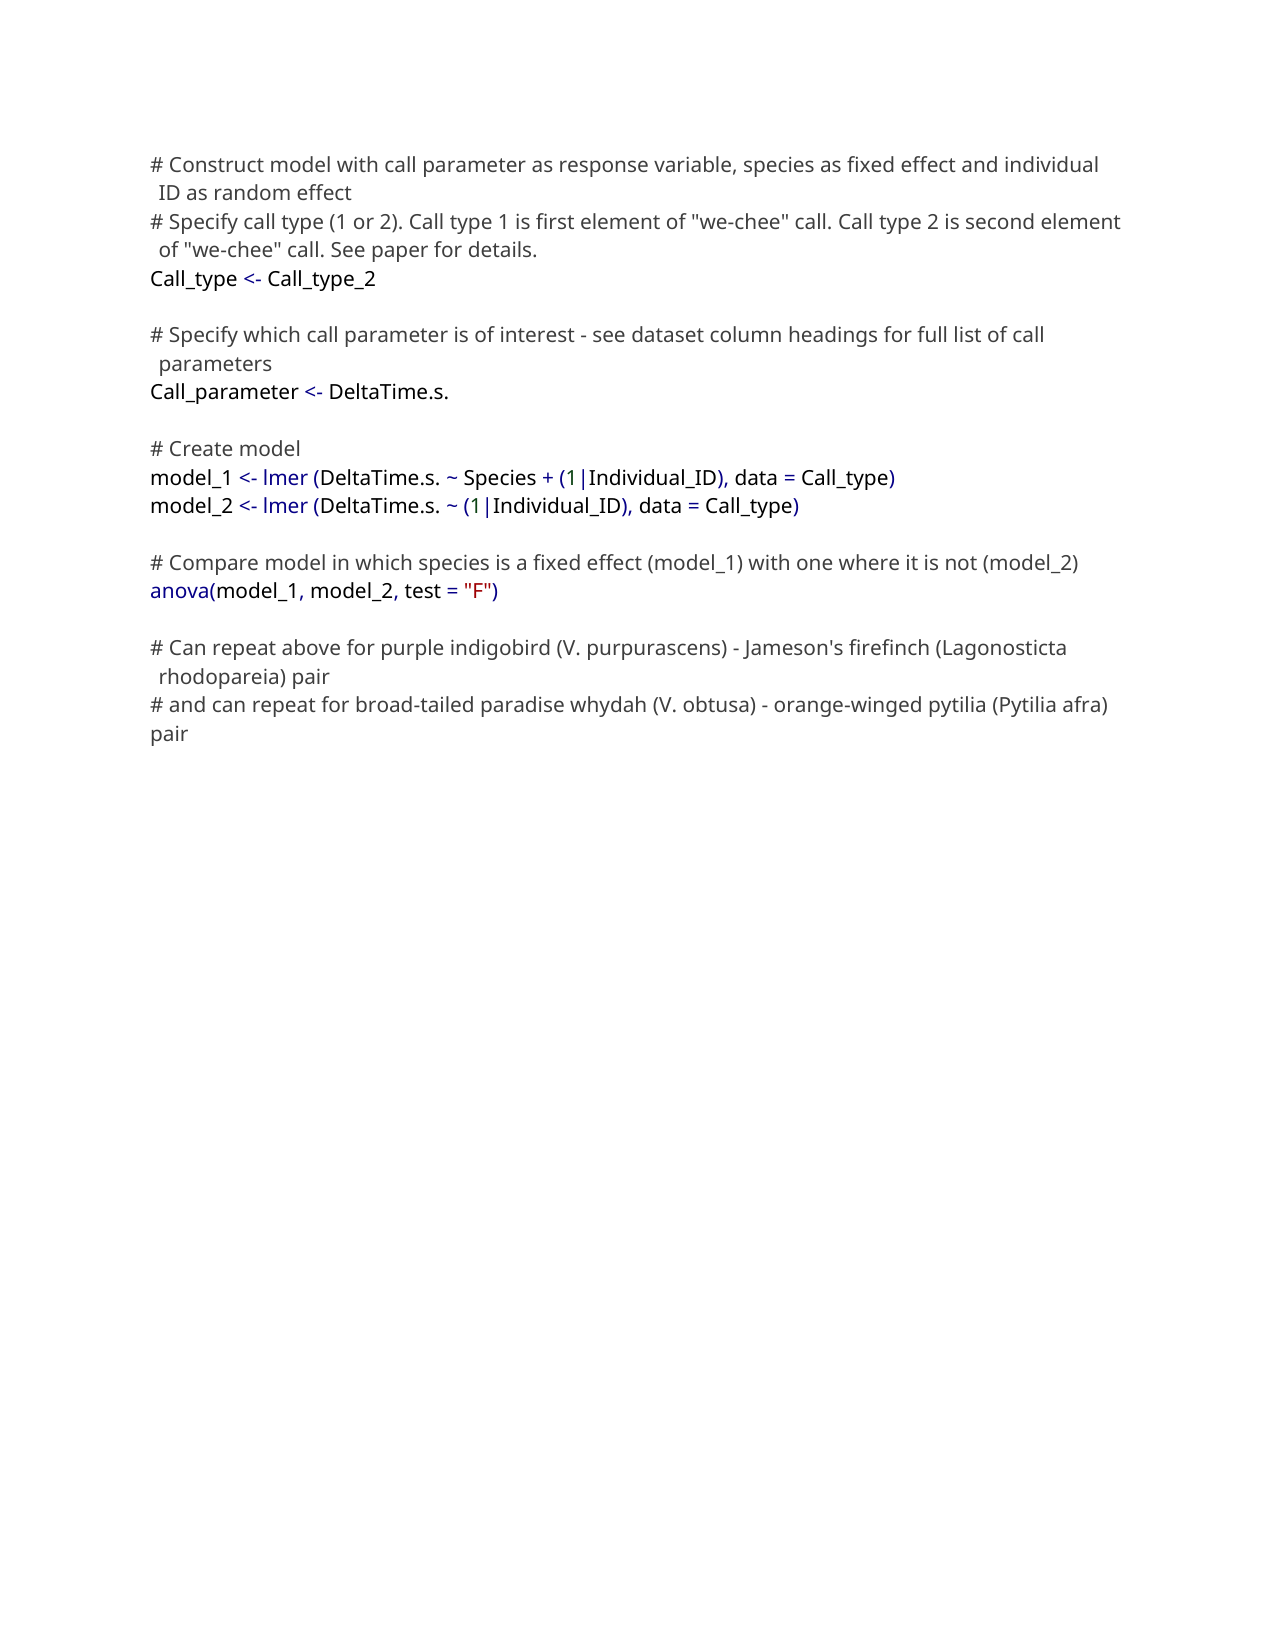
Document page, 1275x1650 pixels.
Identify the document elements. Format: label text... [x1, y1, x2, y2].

text model_2 <- lmer (DeltaTime.s. ~ (1|Individual_ID), data = Call_type) [150, 491, 1125, 520]
text # Specify call type (1 or 2). Call type 1 is first element of "we-chee" call. Call type 2 is second element of "we-chee" call. See paper for details. [150, 207, 1125, 264]
text # Compare model in which species is a fixed effect (model_1) with one where it is not (model_2) [150, 548, 1125, 577]
text # Specify which call parameter is of interest - see dataset column headings for full list of call parameters [150, 321, 1125, 377]
text # Construct model with call parameter as response variable, species as fixed effect and individual ID as random effect [150, 150, 1125, 207]
text anova(model_1, model_2, test = "F") [150, 577, 1125, 605]
text model_1 <- lmer (DeltaTime.s. ~ Species + (1|Individual_ID), data = Call_type) [150, 463, 1125, 491]
text Call_type <- Call_type_2 [150, 264, 1125, 292]
text # Create model [150, 434, 1125, 463]
text # and can repeat for broad-tailed paradise whydah (V. obtusa) - orange-winged pytilia (Pytilia afra) pair [150, 690, 1125, 747]
text Call_parameter <- DeltaTime.s. [150, 377, 1125, 406]
text # Can repeat above for purple indigobird (V. purpurascens) - Jameson's firefinch (Lagonosticta rhodopareia) pair [150, 633, 1125, 690]
